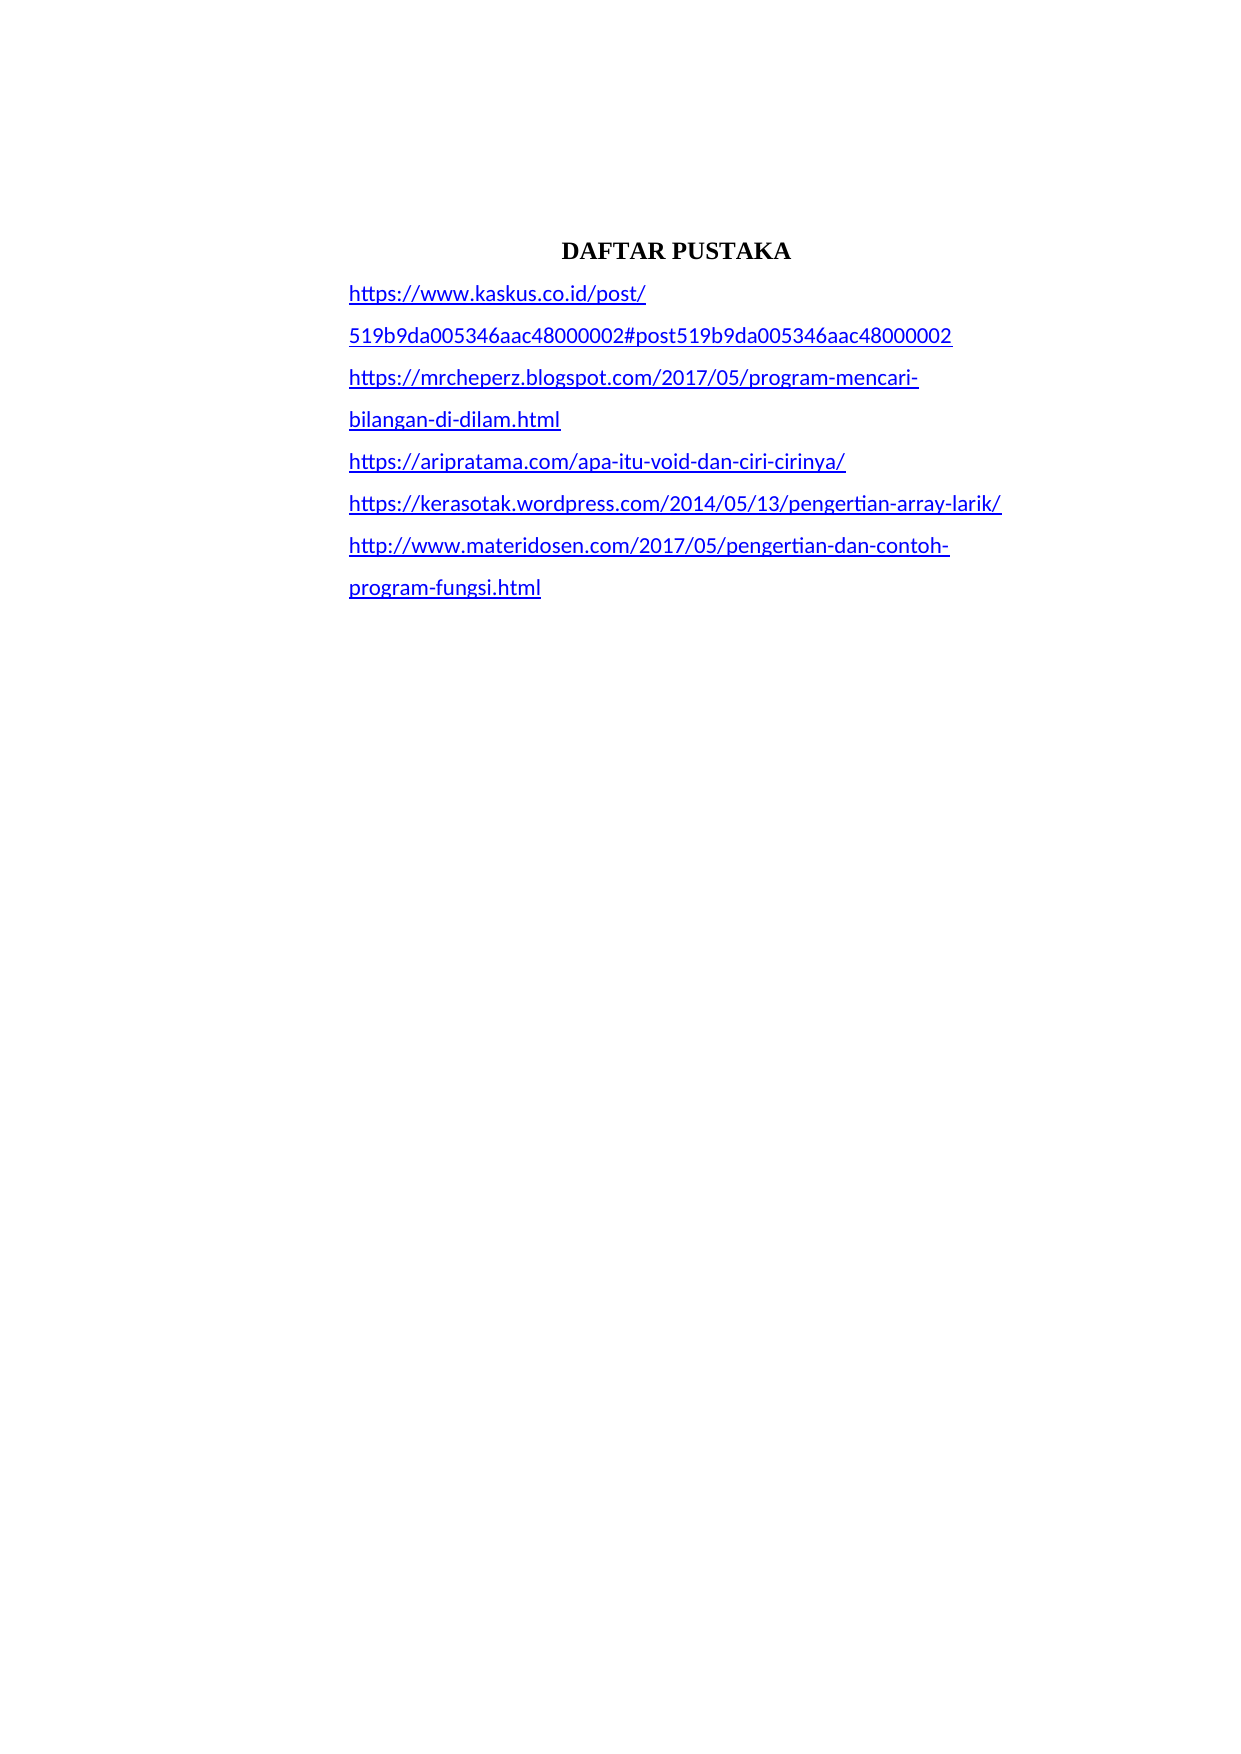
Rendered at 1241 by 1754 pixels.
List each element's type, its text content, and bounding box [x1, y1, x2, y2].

list https://kerasotak.wordpress.com/2014/05/13/pengertian-array-larik/ [349, 489, 1004, 517]
list http://www.materidosen.com/2017/05/pengertian-dan-contoh-program-fungsi.html [349, 531, 1004, 601]
list DAFTAR PUSTAKA [349, 236, 1004, 265]
list https://aripratama.com/apa-itu-void-dan-ciri-cirinya/ [349, 447, 1004, 475]
list https://www.kaskus.co.id/post/519b9da005346aac48000002#post519b9da005346aac48000002 [349, 279, 1004, 349]
list https://mrcheperz.blogspot.com/2017/05/program-mencari-bilangan-di-dilam.html [349, 363, 1004, 433]
